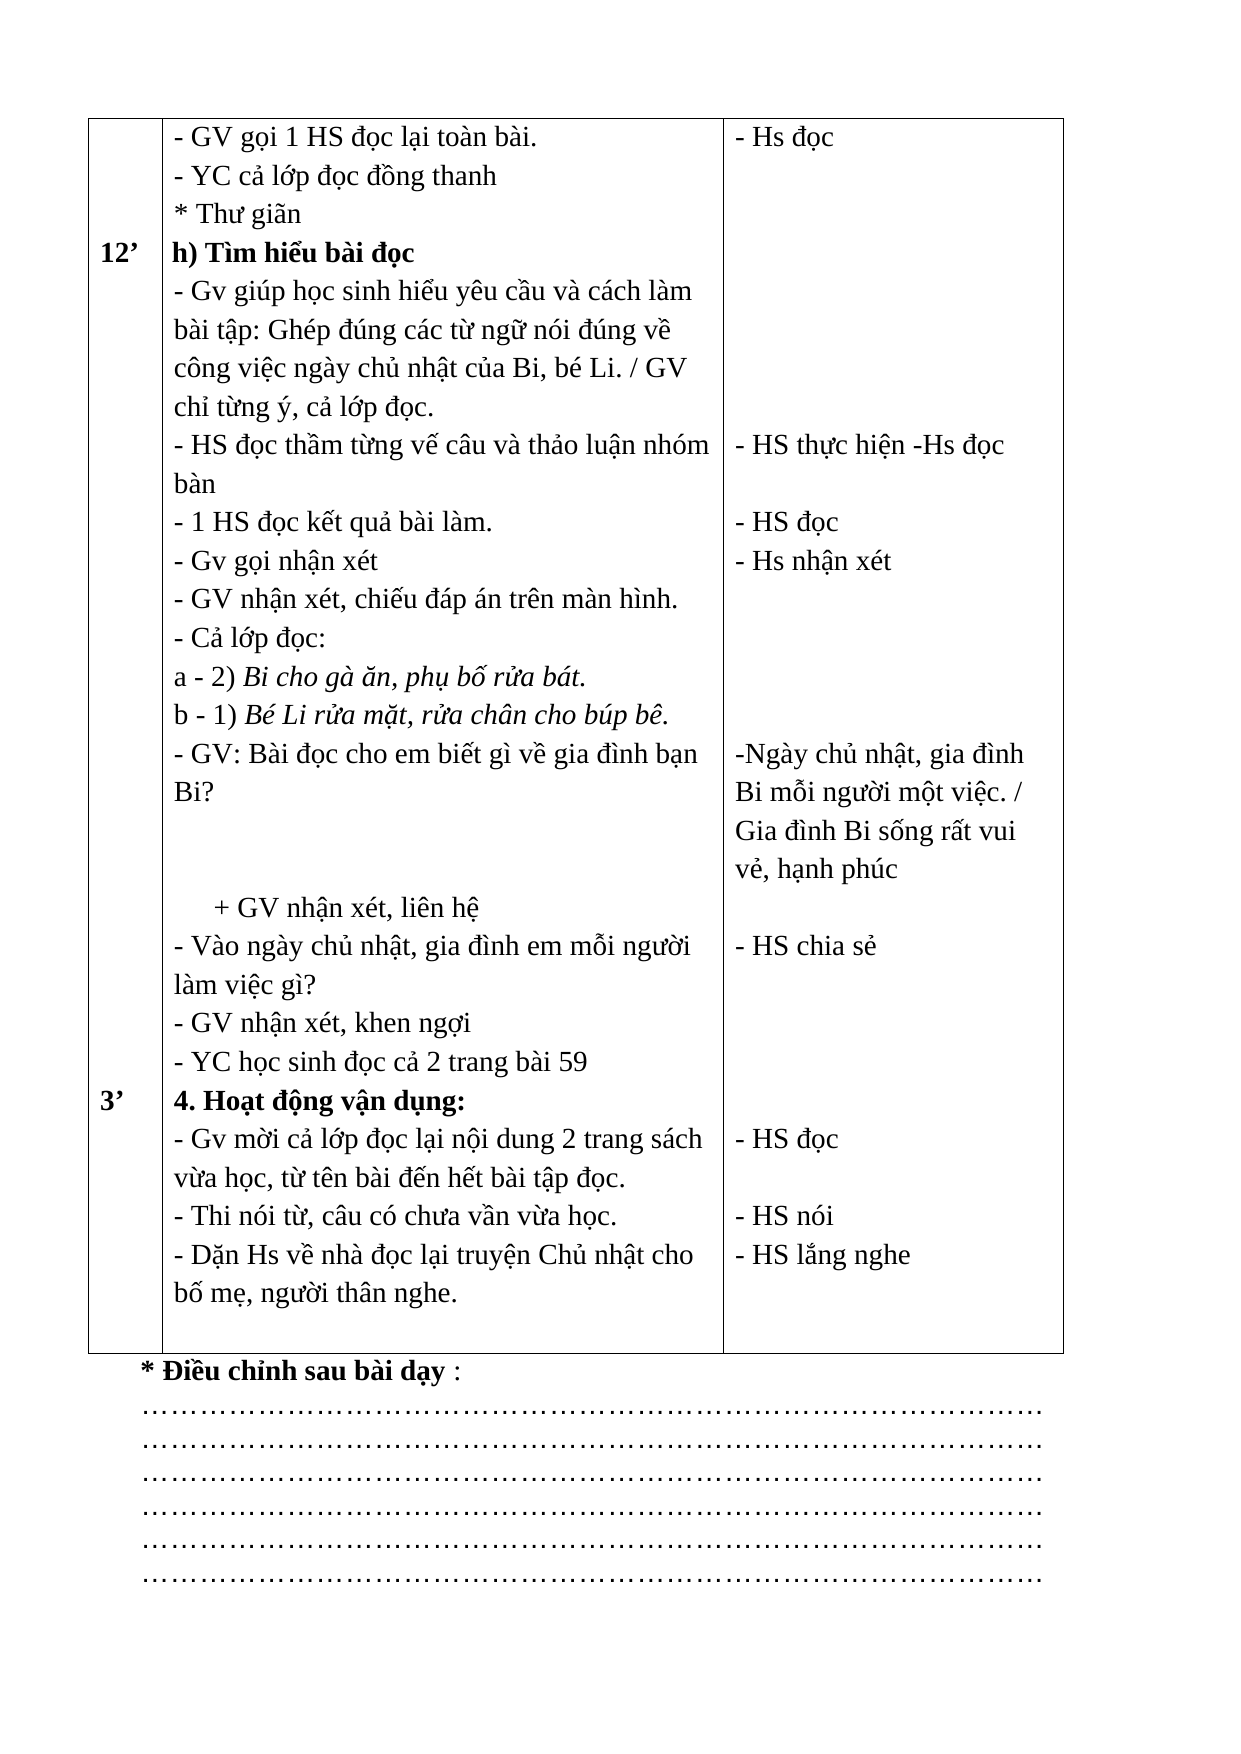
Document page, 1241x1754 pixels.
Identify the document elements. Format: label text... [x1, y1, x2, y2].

list ………………………………………………………………………………………………………………………………………………………………………………………………………………………………………………………………………………………………………………………………………… [140, 1454, 1063, 1588]
list * Điều chỉnh sau bài dạy : …………………………………………………………………………………………………………………………………………………………………… [140, 1354, 1063, 1454]
table_cell 4’ 3’ 8’ 5’ 12’ 3’ [89, 119, 162, 1352]
